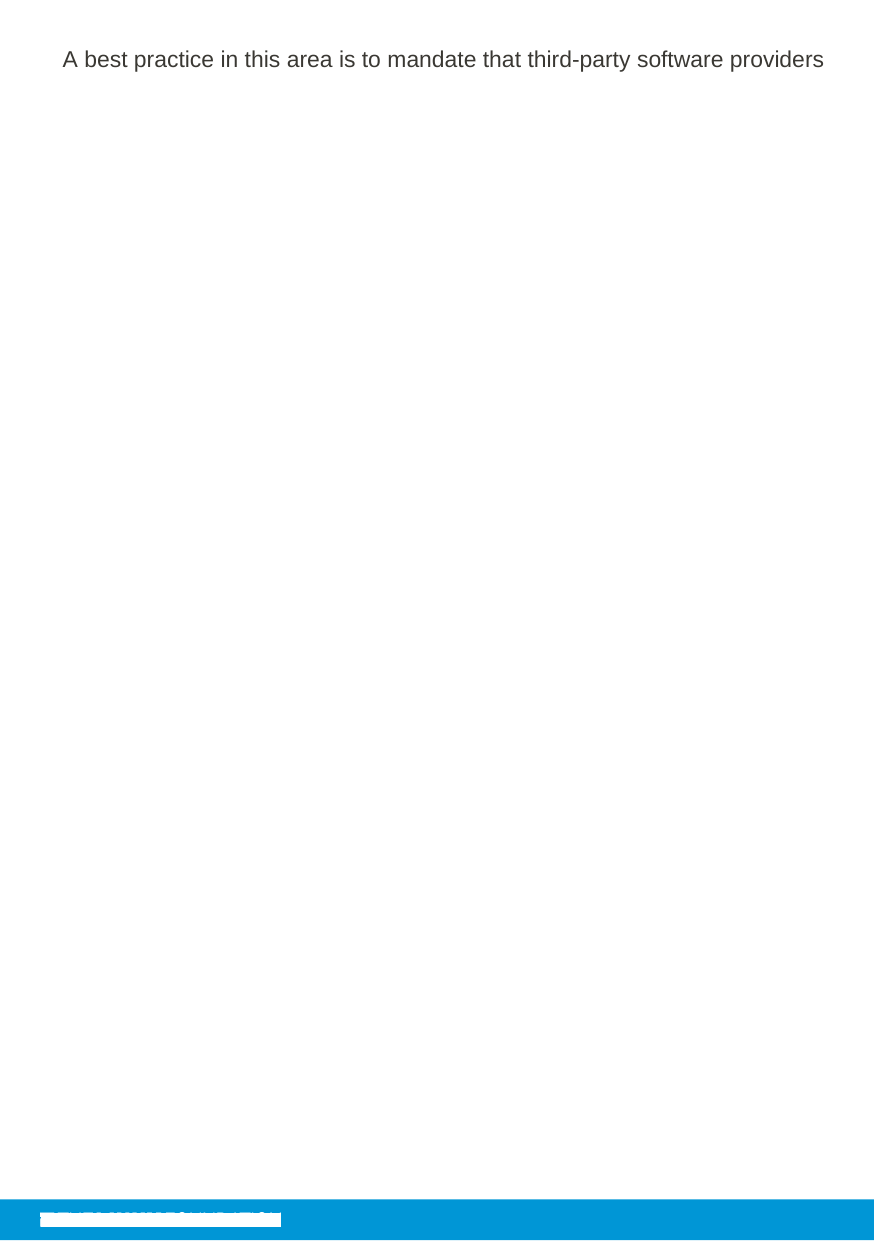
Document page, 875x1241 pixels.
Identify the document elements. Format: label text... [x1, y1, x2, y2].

picture [41, 1213, 280, 1226]
text A best practice in this area is to mandate that third-party software providers [62, 46, 874, 72]
